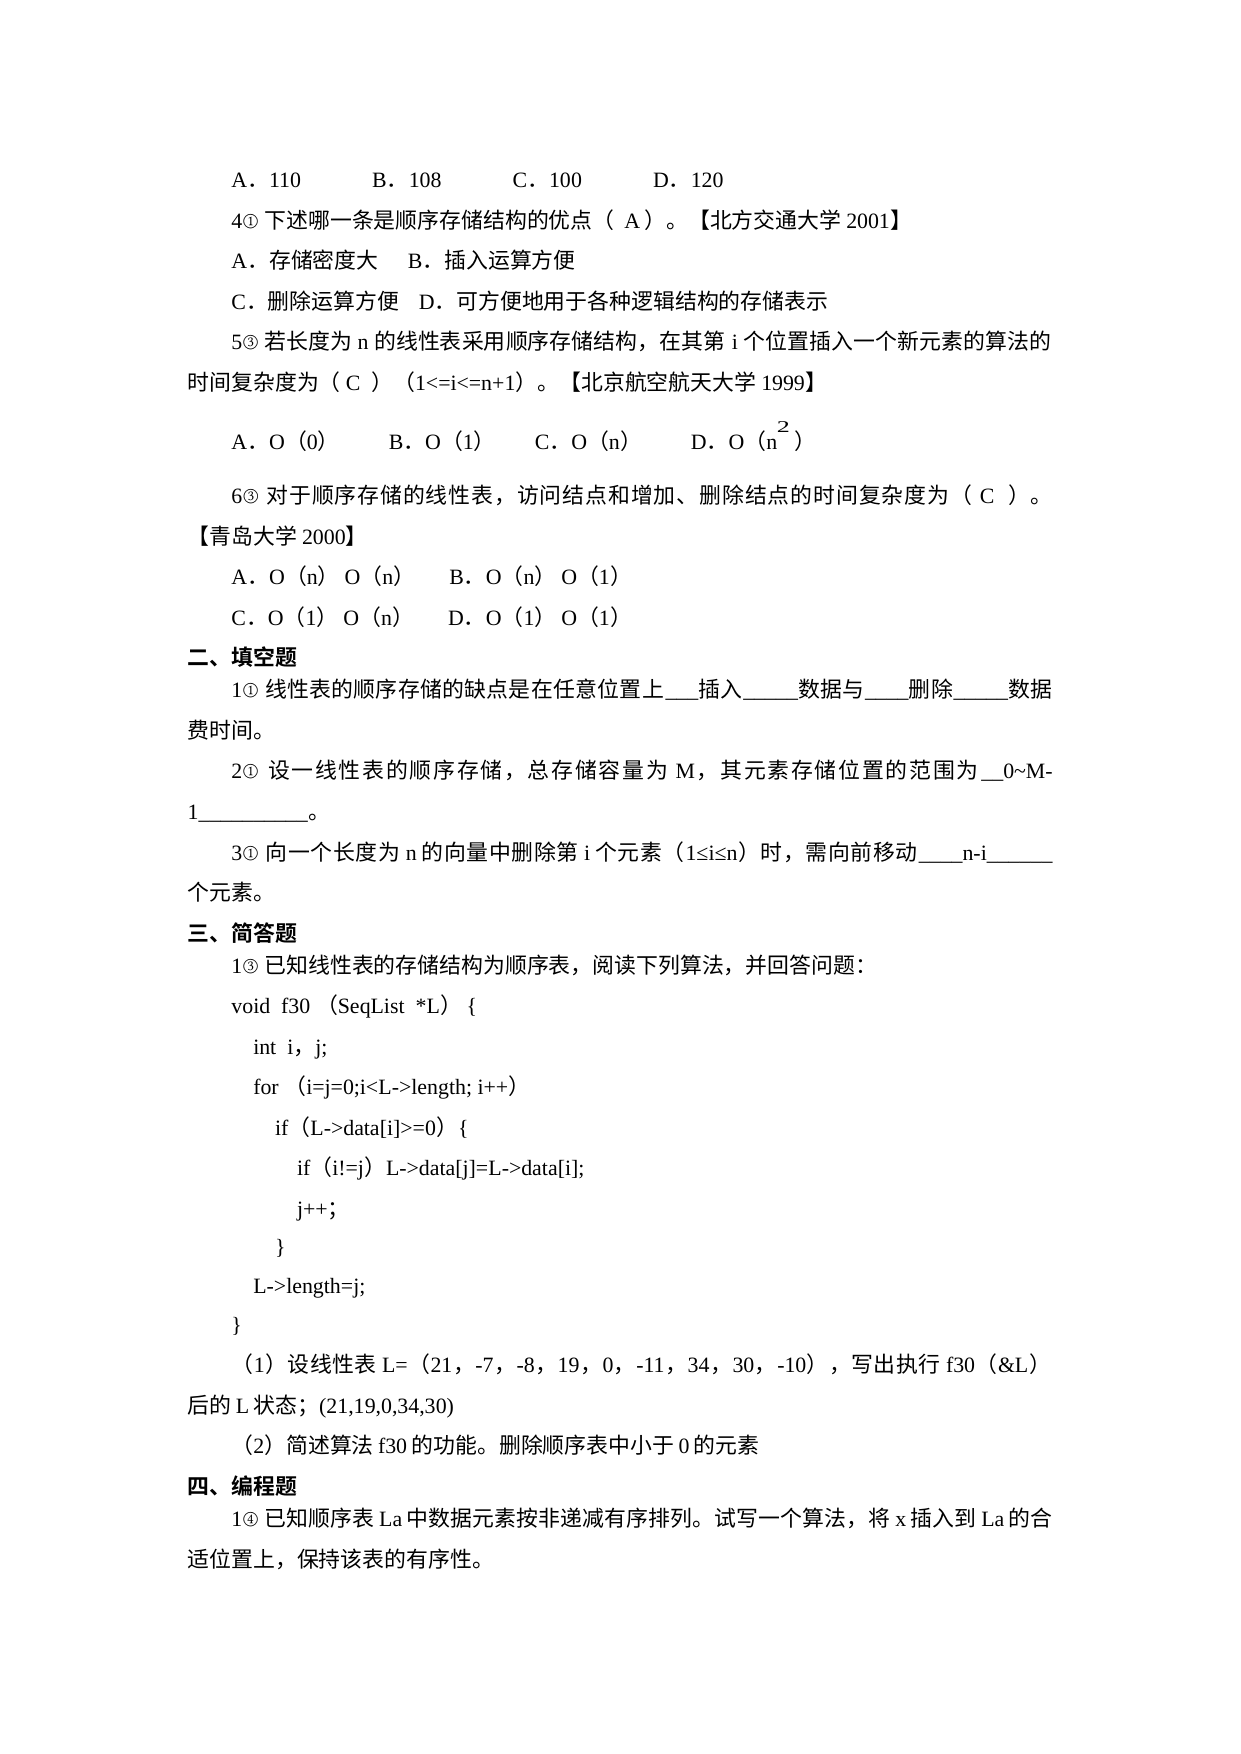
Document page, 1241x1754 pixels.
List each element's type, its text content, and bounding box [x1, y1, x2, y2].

text int i，j; [187, 1028, 1053, 1061]
text 1① 线性表的顺序存储的缺点是在任意位置上___插入_____数据与____删除_____数据费时间。 [187, 672, 1053, 745]
text 二、填空题 [187, 639, 1053, 672]
text 6③ 对于顺序存储的线性表，访问结点和增加、删除结点的时间复杂度为（ C ）。【青岛大学 2000】 [187, 478, 1053, 551]
text L->length=j; [187, 1269, 1053, 1302]
text } [187, 1231, 1053, 1263]
text （1）设线性表L=（21，-7，-8，19，0，-11，34，30，-10），写出执行f30（&L）后的L状态；(21,19,0,34,30) [187, 1347, 1053, 1420]
text C．O（1） O（n） D．O（1） O（1） [187, 599, 1053, 632]
text 4① 下述哪一条是顺序存储结构的优点（ A ）。【北方交通大学 2001】 [187, 202, 1053, 235]
text （2）简述算法f30的功能。删除顺序表中小于0的元素 [187, 1428, 1053, 1460]
text A．存储密度大 B．插入运算方便 [187, 243, 1053, 275]
text if（L->data[i]>=0）{ [187, 1109, 1053, 1142]
text A．O（0） B．O（1） C．O（n） D．O（n） [187, 405, 1053, 470]
text 2① 设一线性表的顺序存储，总存储容量为M，其元素存储位置的范围为__0~M-1__________。 [187, 753, 1053, 826]
text for （i=j=0;i<L->length; i++） [187, 1069, 1053, 1101]
text 3① 向一个长度为n的向量中删除第i个元素（1≤i≤n）时，需向前移动____n-i______个元素。 [187, 834, 1053, 907]
text 1④ 已知顺序表La中数据元素按非递减有序排列。试写一个算法，将x插入到La的合适位置上，保持该表的有序性。 [187, 1501, 1053, 1574]
text A．O（n） O（n） B．O（n） O（1） [187, 559, 1053, 591]
text } [187, 1308, 1053, 1341]
text 5③ 若长度为n 的线性表采用顺序存储结构，在其第i 个位置插入一个新元素的算法的时间复杂度为（ C ）（1<=i<=n+1）。【北京航空航天大学 1999】 [187, 324, 1053, 397]
text j++； [187, 1190, 1053, 1223]
text if（i!=j）L->data[j]=L->data[i]; [187, 1150, 1053, 1182]
text 1③ 已知线性表的存储结构为顺序表，阅读下列算法，并回答问题： [187, 948, 1053, 980]
text void f30 （SeqList *L） { [187, 988, 1053, 1021]
text A．110 B．．100 D．120 [187, 162, 1053, 194]
text 四、编程题 [187, 1468, 1053, 1501]
text 三、简答题 [187, 915, 1053, 948]
text C．删除运算方便 D．可方便地用于各种逻辑结构的存储表示 [187, 283, 1053, 316]
